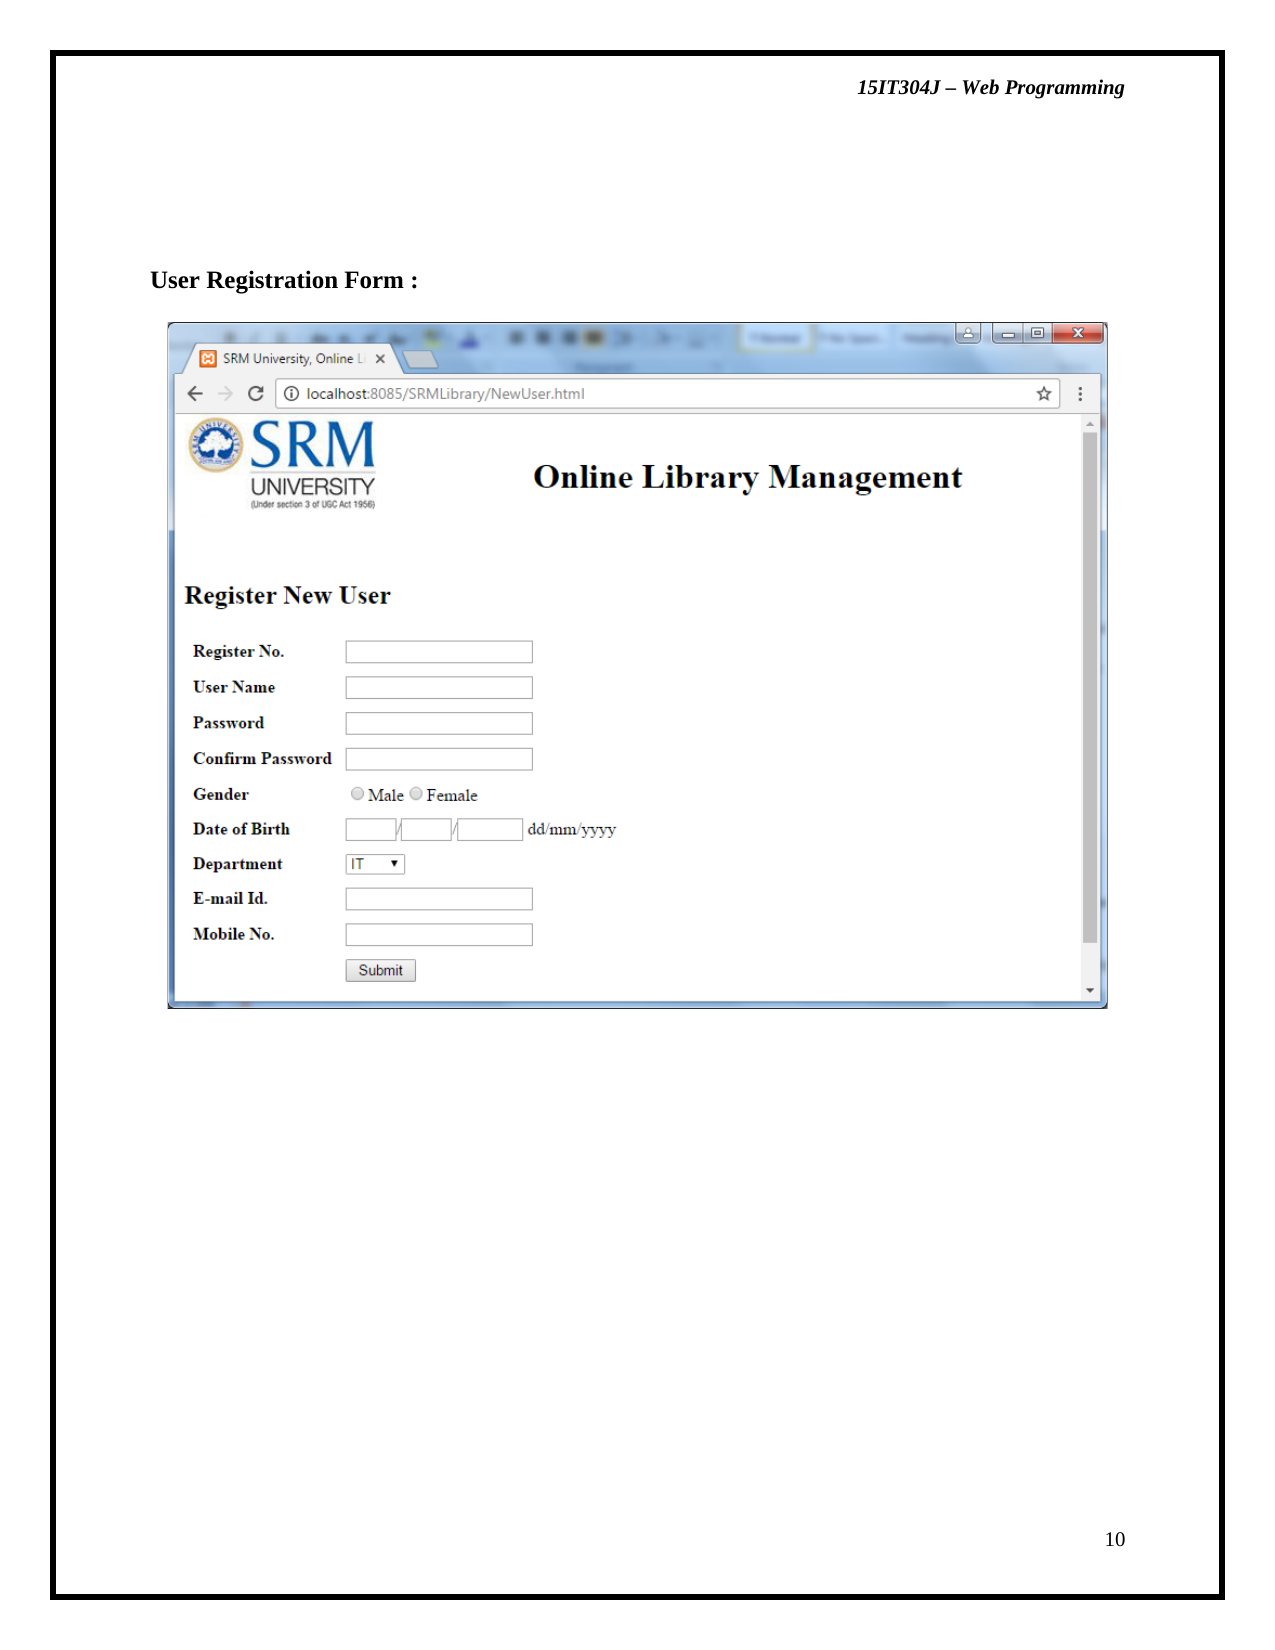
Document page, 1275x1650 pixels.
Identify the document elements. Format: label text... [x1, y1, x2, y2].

text User Registration Form : [150, 265, 1125, 294]
picture [167, 322, 1108, 1009]
